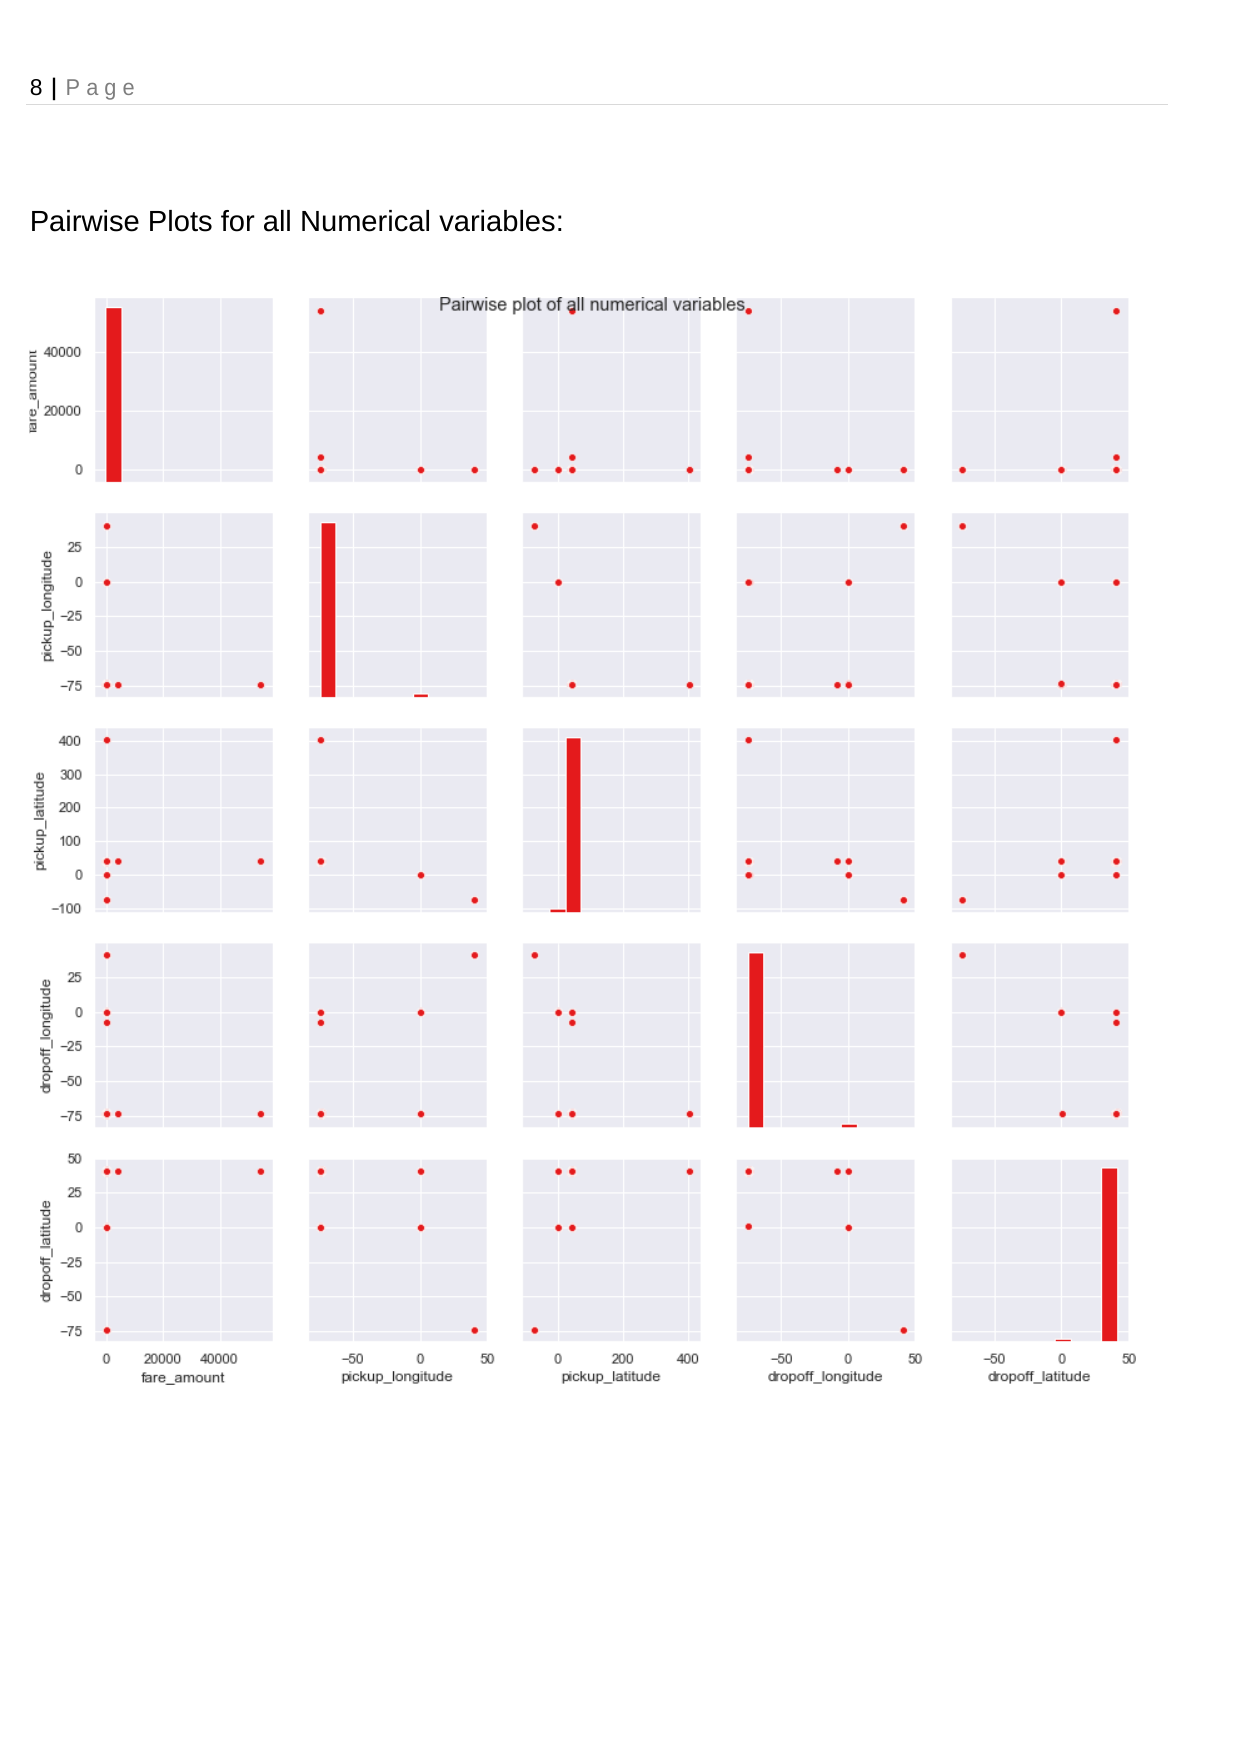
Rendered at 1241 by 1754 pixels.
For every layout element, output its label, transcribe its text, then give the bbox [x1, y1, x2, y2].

picture [29, 297, 1136, 1385]
text Pairwise Plots for all Numerical variables: [29, 204, 1240, 237]
